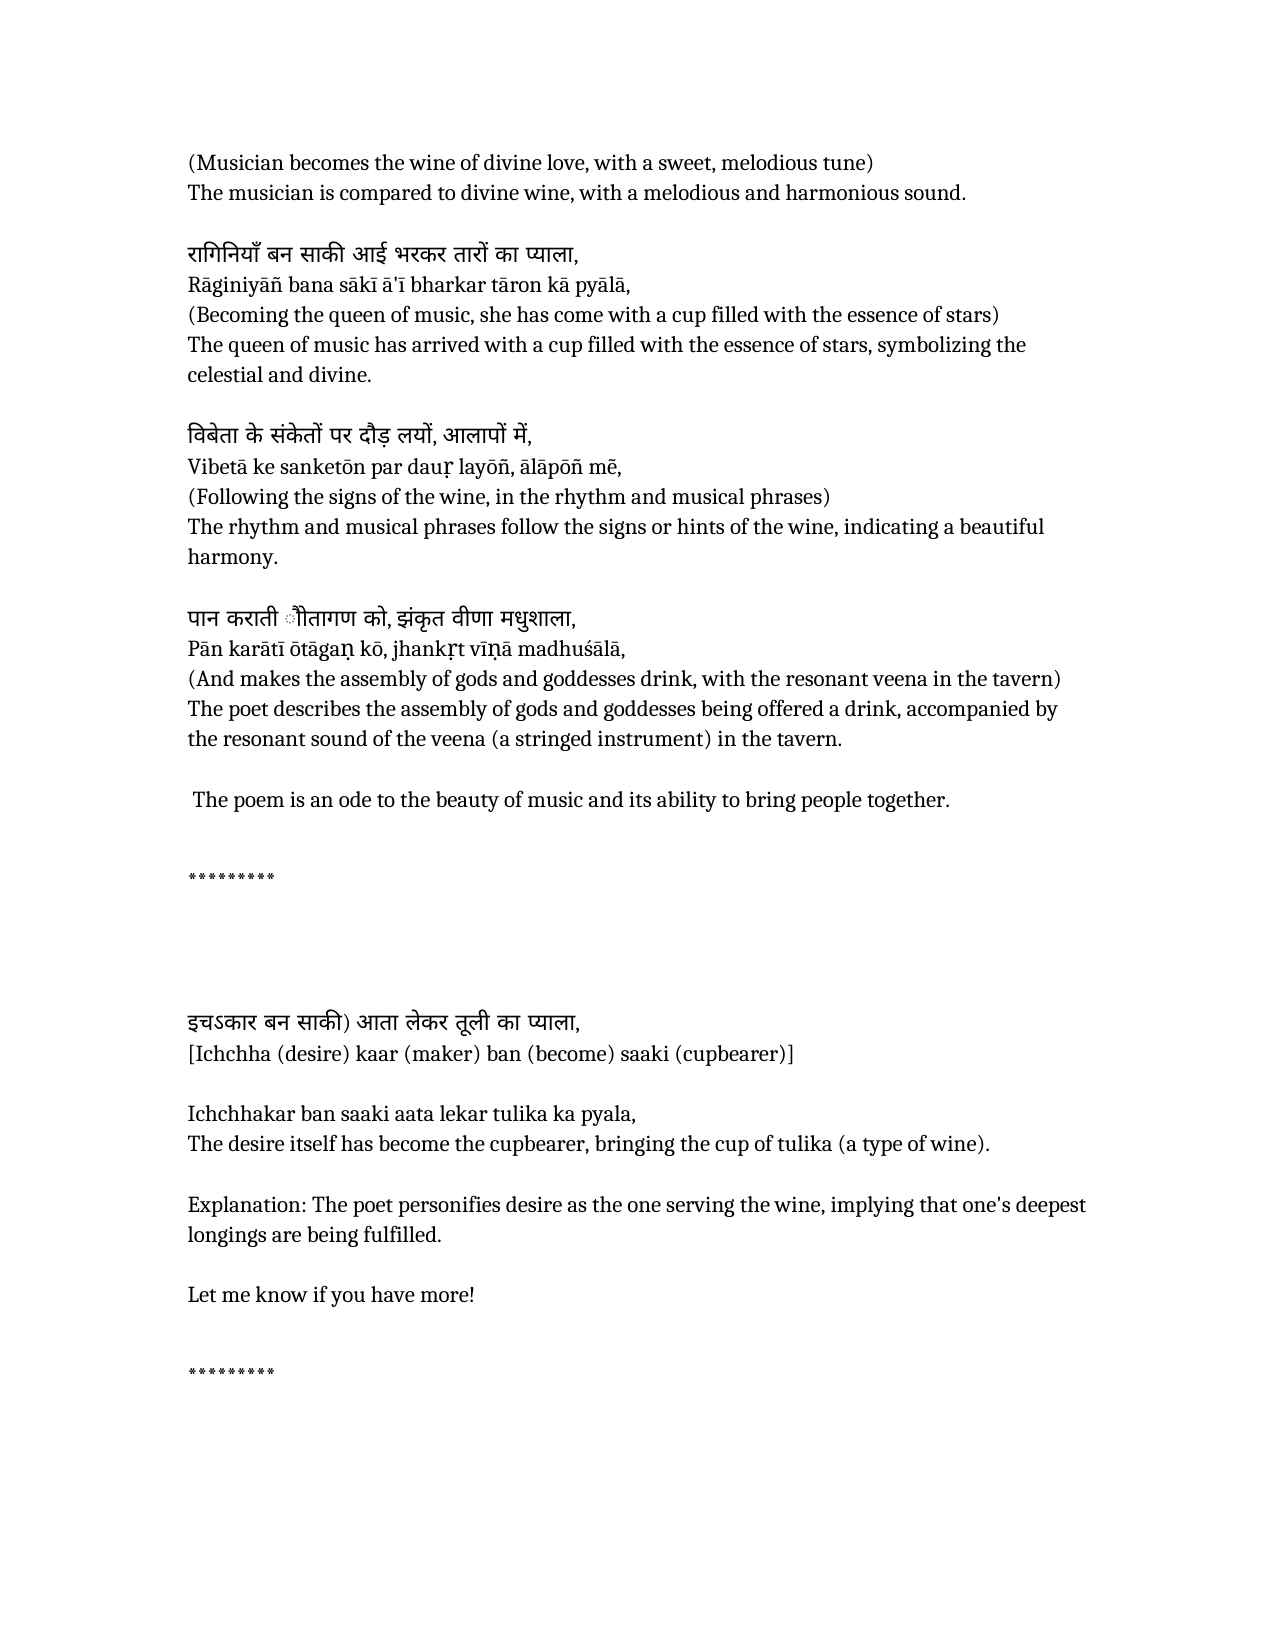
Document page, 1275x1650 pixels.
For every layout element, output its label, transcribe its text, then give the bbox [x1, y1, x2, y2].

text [187, 150, 1087, 813]
text ********* [187, 838, 1087, 924]
text इचऽकार बन साकी) आता लेकर तूली का प्याला, [Ichchha (desire) kaar (maker) ban (become) saaki (cupbearer)] Ichchhakar ban saaki aata lekar tulika ka pyala, The desire itself has become the cupbearer, bringing the cup of tulika (a type of wine). Explanation: The poet personifies desire as the one serving the wine, implying that one's deepest longings are being fulfilled. Let me know if you have more! [187, 949, 1087, 1308]
text ********* [187, 1333, 1087, 1420]
